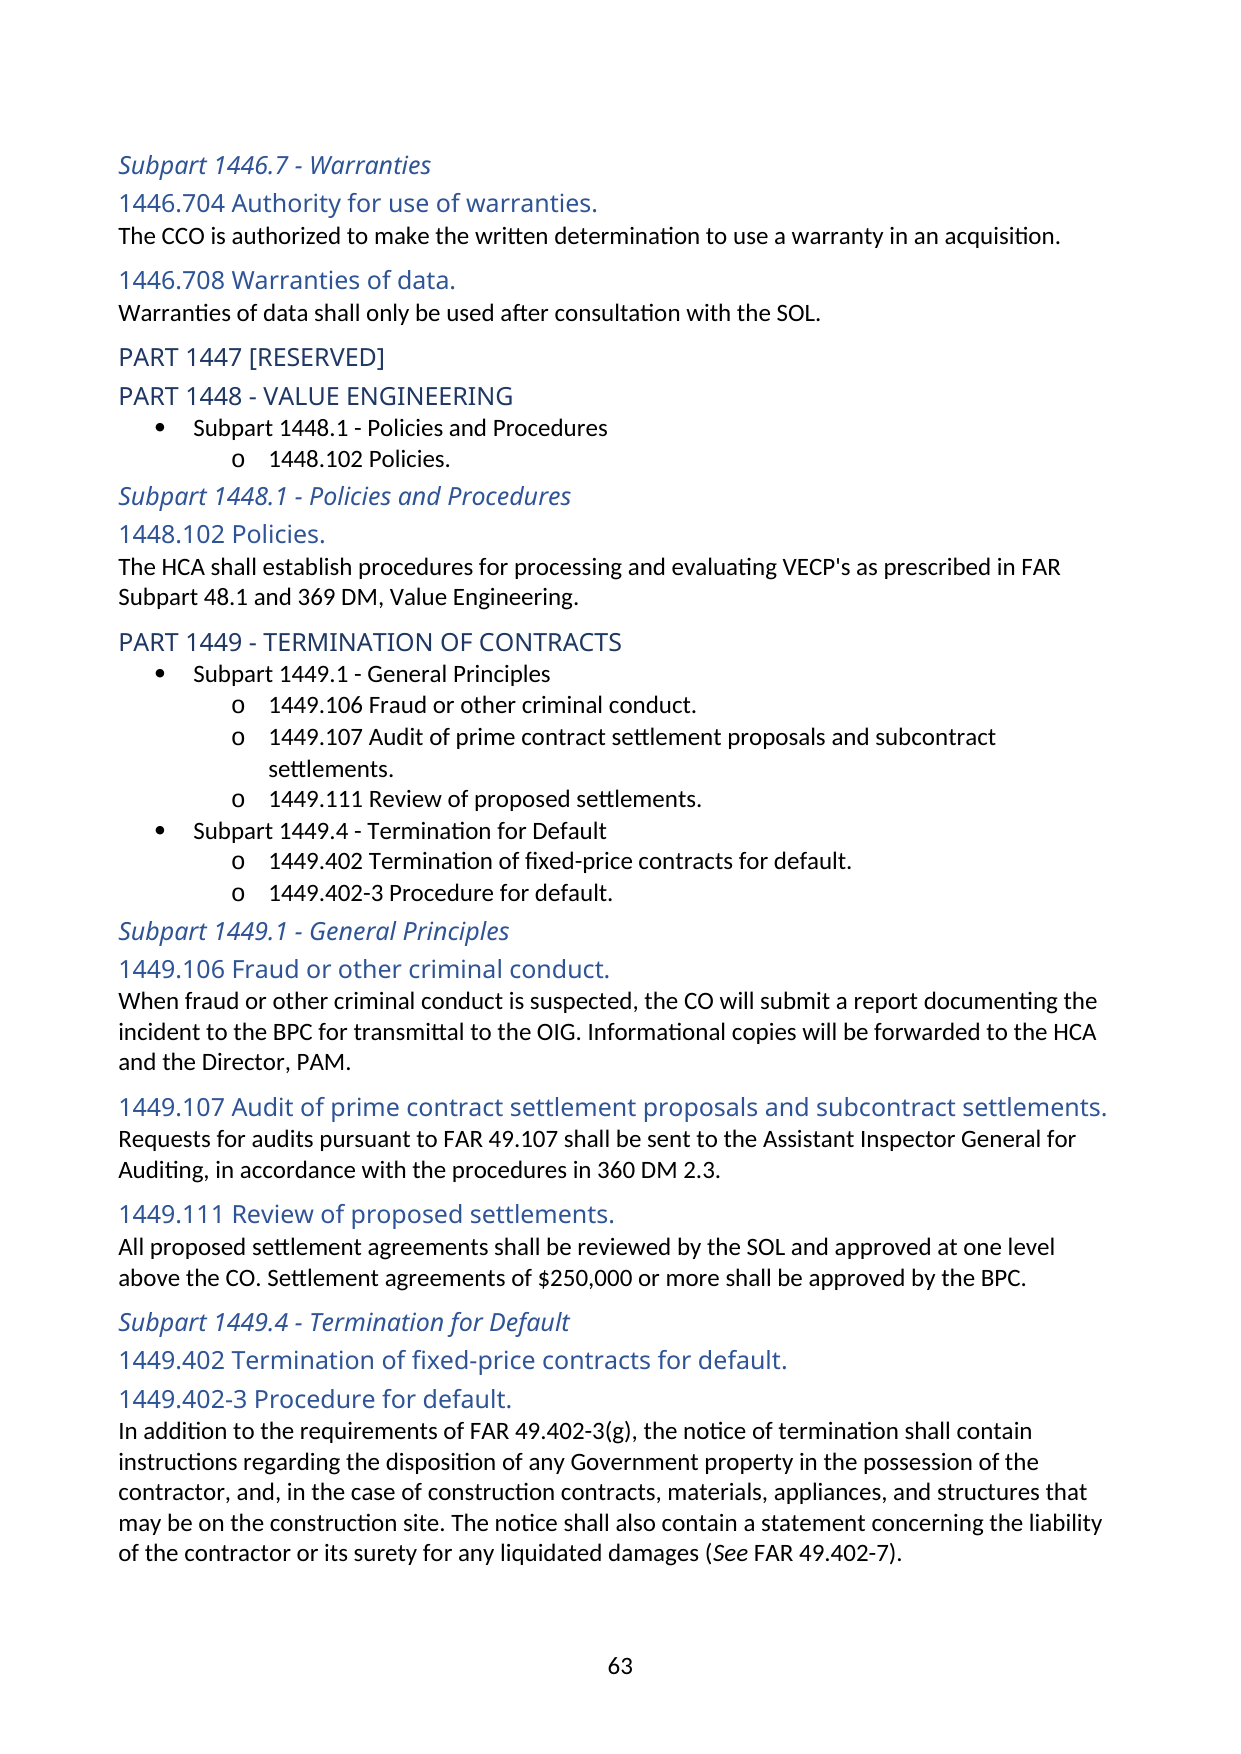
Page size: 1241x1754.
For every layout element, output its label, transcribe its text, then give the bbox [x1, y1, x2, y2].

subtitle Subpart 1446.7 - Warranties [118, 148, 1122, 182]
text The HCA shall establish procedures for processing and evaluating VECP's as prescribed in FAR Subpart 48.1 and 369 DM, Value Engineering. [118, 551, 1122, 612]
list 1449.402-3 Procedure for default. [231, 877, 1122, 909]
text Requests for audits pursuant to FAR 49.107 shall be sent to the Assistant Inspector General for Auditing, in accordance with the procedures in 360 DM 2.3. [118, 1124, 1122, 1185]
list Subpart 1448.1 - Policies and Procedures [156, 412, 1122, 443]
list Subpart 1449.4 - Termination for Default [156, 815, 1122, 846]
subtitle PART 1449 - TERMINATION OF CONTRACTS [118, 624, 1122, 659]
subtitle 1449.111 Review of proposed settlements. [118, 1197, 1122, 1231]
subtitle 1446.704 Authority for use of warranties. [118, 186, 1122, 220]
subtitle 1446.708 Warranties of data. [118, 263, 1122, 297]
text The CCO is authorized to make the written determination to use a warranty in an acquisition. [118, 220, 1122, 250]
list Subpart 1449.1 - General Principles [156, 659, 1122, 689]
text All proposed settlement agreements shall be reviewed by the SOL and approved at one level above the CO. Settlement agreements of $250,000 or more shall be approved by the BPC. [118, 1231, 1122, 1292]
subtitle Subpart 1449.4 - Termination for Default [118, 1305, 1122, 1339]
subtitle 1449.106 Fraud or other criminal conduct. [118, 951, 1122, 986]
list 1448.102 Policies. [231, 443, 1122, 474]
subtitle PART 1447 [RESERVED] [118, 340, 1122, 374]
text In addition to the requirements of FAR 49.402-3(g), the notice of termination shall contain instructions regarding the disposition of any Government property in the possession of the contractor, and, in the case of construction contracts, materials, appliances, and structures that may be on the construction site. The notice shall also contain a statement concerning the liability of the contractor or its surety for any liquidated damages (See FAR 49.402-7). [118, 1415, 1122, 1568]
text Warranties of data shall only be used after consultation with the SOL. [118, 297, 1122, 327]
list 1449.402 Termination of fixed-price contracts for default. [231, 846, 1122, 877]
list 1449.106 Fraud or other criminal conduct. [231, 689, 1122, 721]
subtitle 1449.402-3 Procedure for default. [118, 1381, 1122, 1415]
subtitle PART 1448 - VALUE ENGINEERING [118, 378, 1122, 412]
subtitle Subpart 1449.1 - General Principles [118, 913, 1122, 947]
subtitle 1449.107 Audit of prime contract settlement proposals and subcontract settlements. [118, 1089, 1122, 1124]
list 1449.107 Audit of prime contract settlement proposals and subcontract settlements. [231, 721, 1122, 783]
subtitle 1448.102 Policies. [118, 517, 1122, 551]
subtitle 1449.402 Termination of fixed-price contracts for default. [118, 1343, 1122, 1377]
subtitle Subpart 1448.1 - Policies and Procedures [118, 479, 1122, 513]
list 1449.111 Review of proposed settlements. [231, 783, 1122, 815]
text When fraud or other criminal conduct is suspected, the CO will submit a report documenting the incident to the BPC for transmittal to the OIG. Informational copies will be forwarded to the HCA and the Director, PAM. [118, 986, 1122, 1077]
